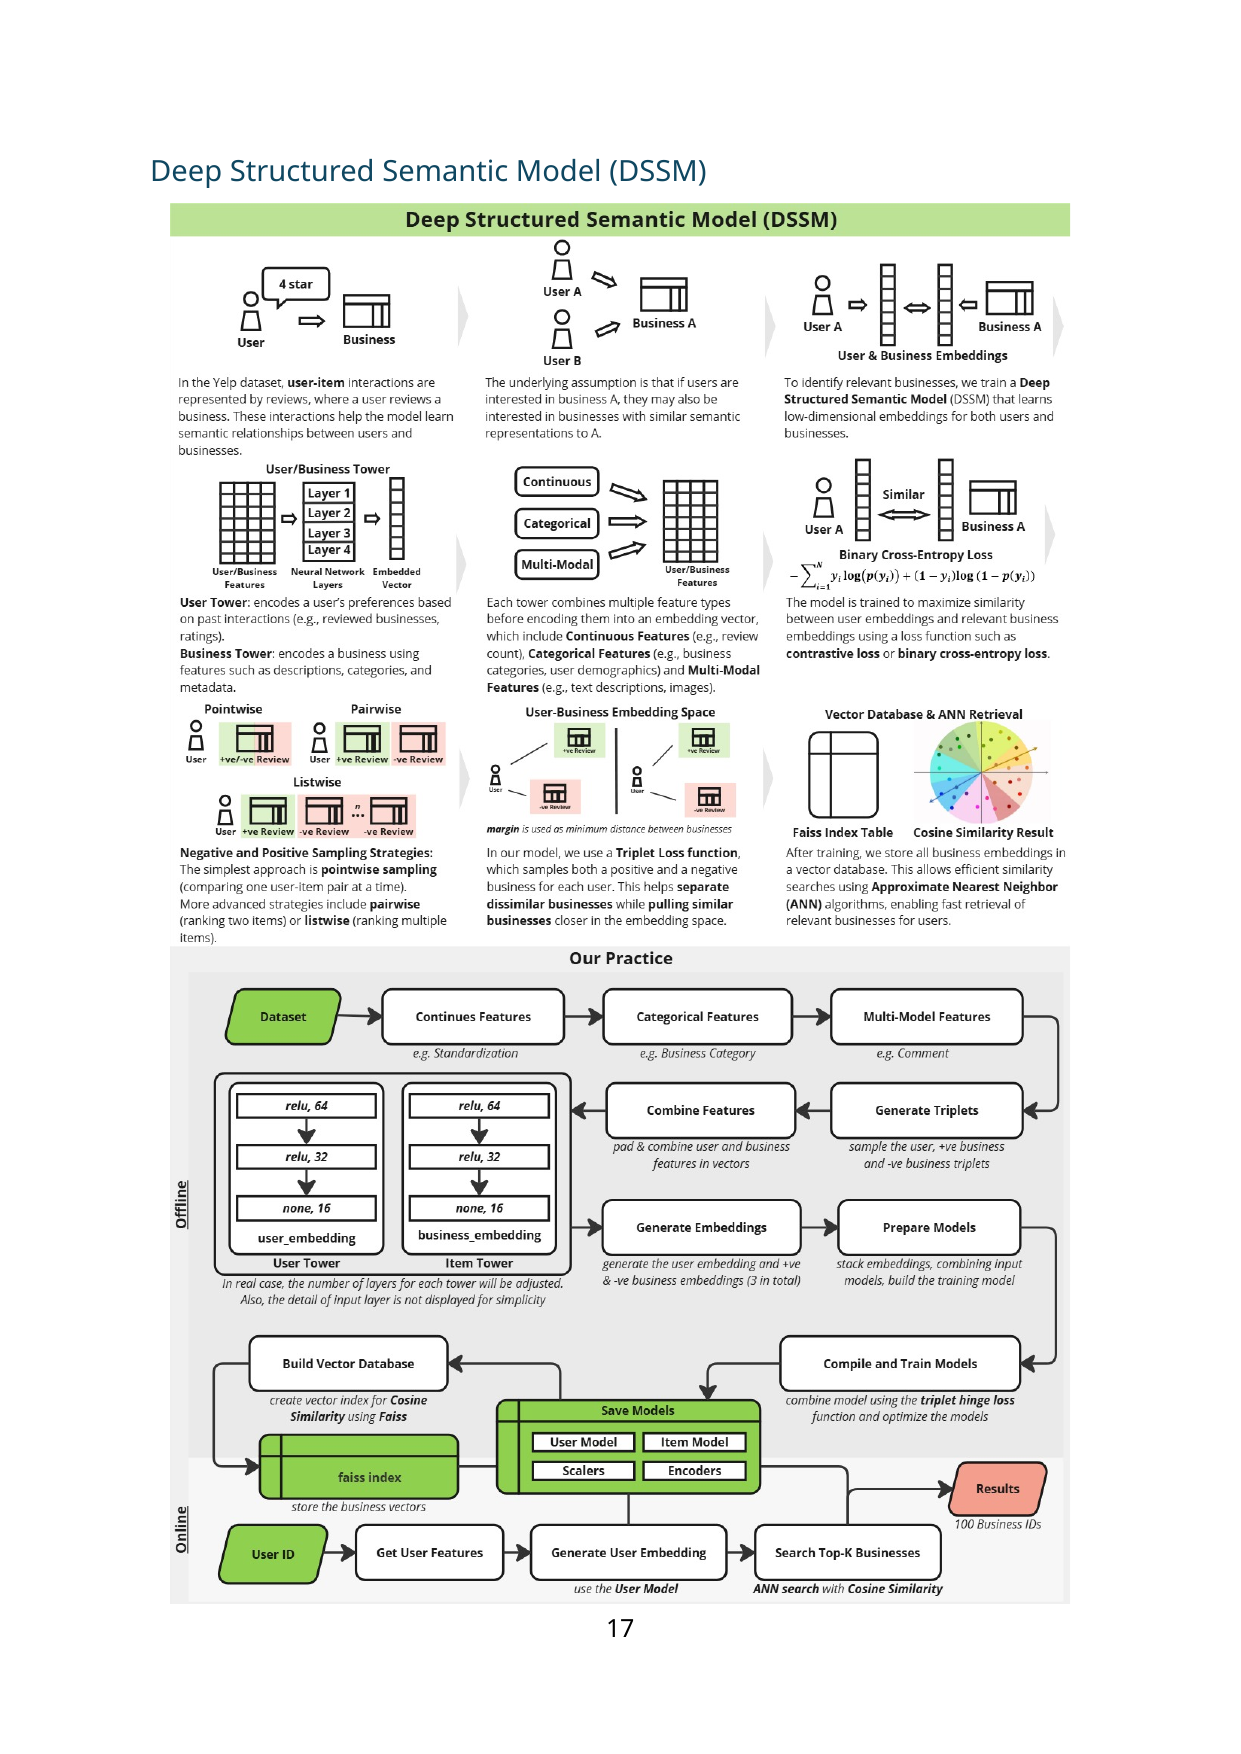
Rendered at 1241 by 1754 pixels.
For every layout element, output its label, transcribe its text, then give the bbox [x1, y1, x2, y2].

picture [170, 203, 1071, 1604]
subtitle Deep Structured Semantic Model (DSSM) [150, 150, 1090, 190]
